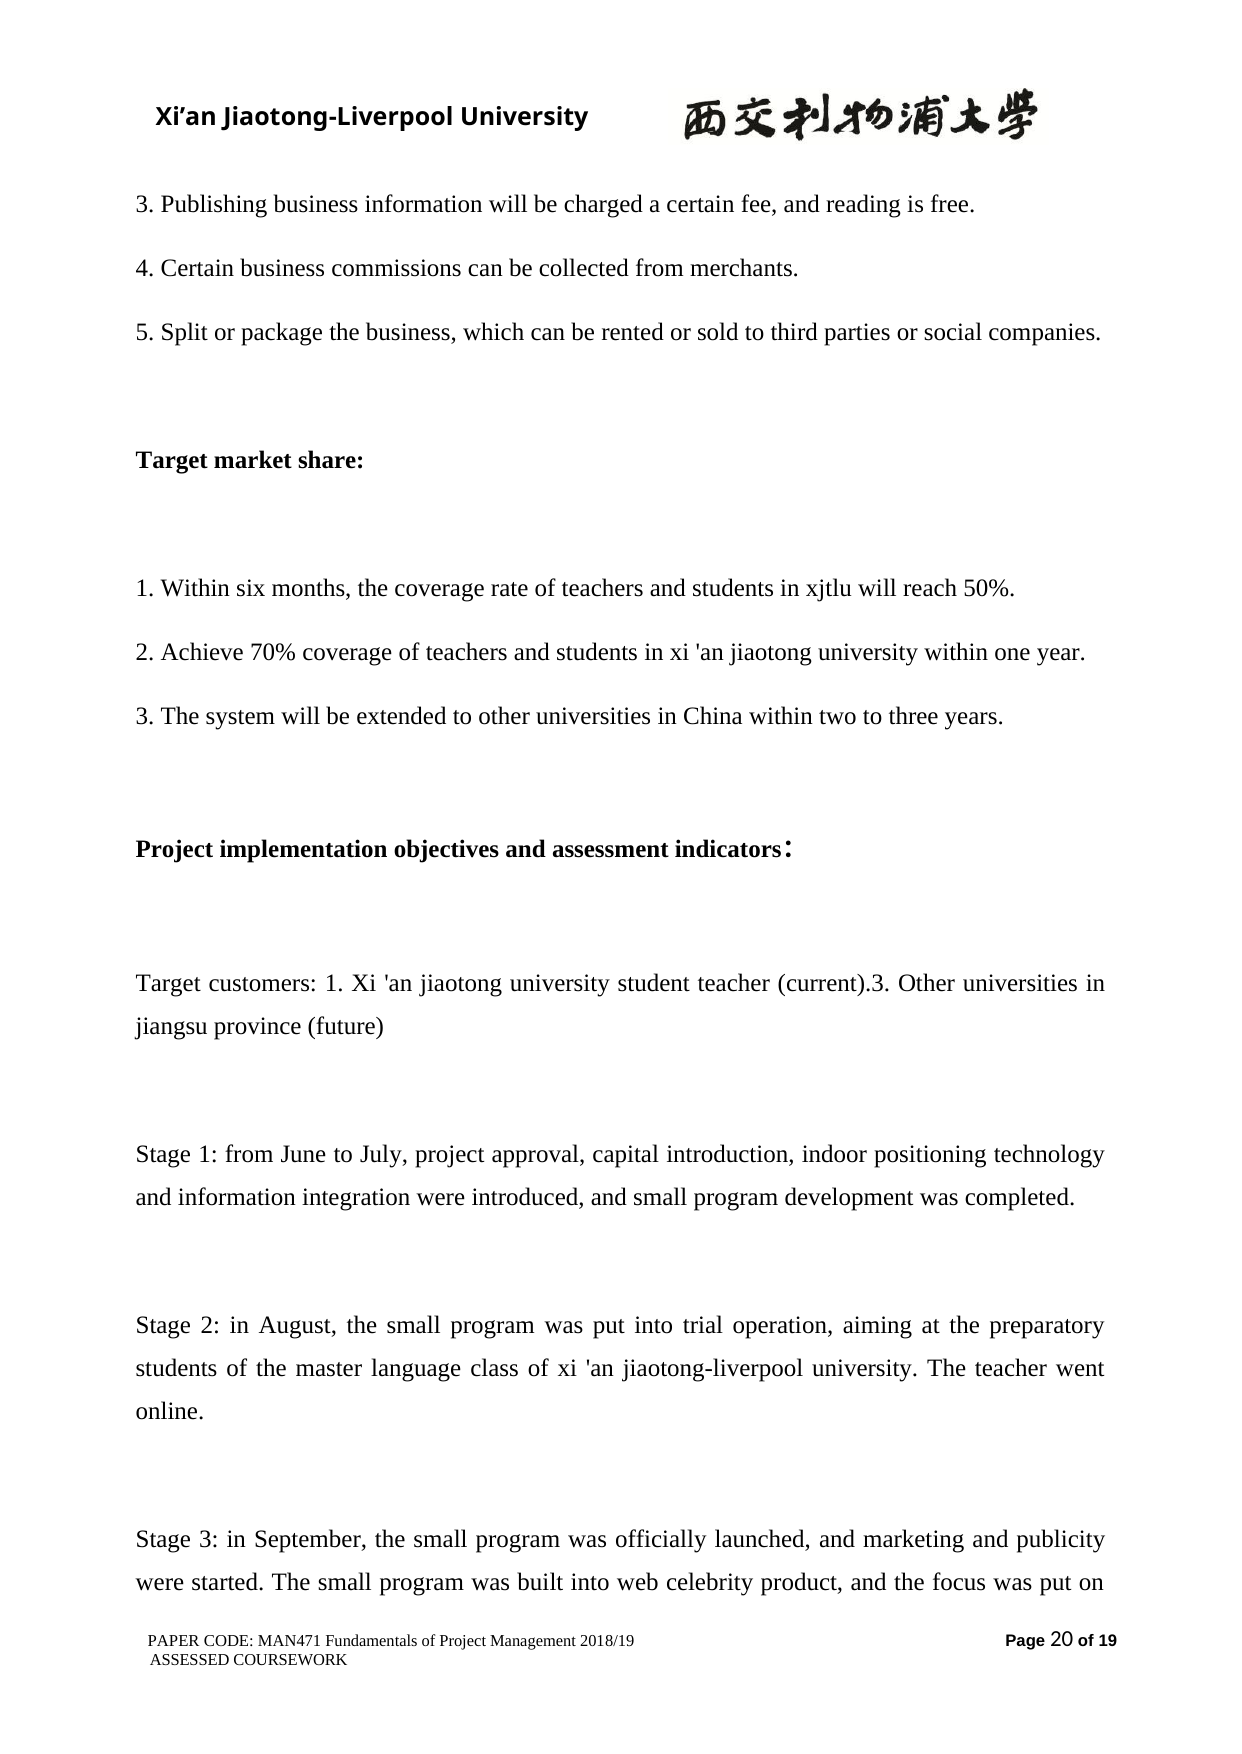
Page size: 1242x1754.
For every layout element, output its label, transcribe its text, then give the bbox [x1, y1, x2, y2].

list The system will be extended to other universities in China within two to three years. [135, 701, 1106, 730]
text 5. Split or package the business, which can be rented or sold to third parties or social companies. [135, 317, 1106, 346]
list Stage 2: in August, the small program was put into trial operation, aiming at the preparatory students of the master language class of xi 'an jiaotong-liverpool university. The teacher went online. [135, 1310, 1106, 1425]
text Target market share: [135, 445, 1106, 474]
picture [668, 88, 1050, 145]
list Target customers: 1. Xi 'an jiaotong university student teacher (current).3. Other universities in jiangsu province (future) [135, 968, 1106, 1040]
text Project implementation objectives and assessment indicators： [135, 829, 1106, 865]
list Within six months, the coverage rate of teachers and students in xjtlu will reach 50%. [135, 573, 1106, 602]
list Stage 1: from June to July, project approval, capital introduction, indoor positioning technology and information integration were introduced, and small program development was completed. [135, 1139, 1106, 1211]
text 3. Publishing business information will be charged a certain fee, and reading is free. [135, 189, 1106, 218]
list Achieve 70% coverage of teachers and students in xi 'an jiaotong university within one year. [135, 637, 1106, 666]
text 4. Certain business commissions can be collected from merchants. [135, 253, 1106, 282]
